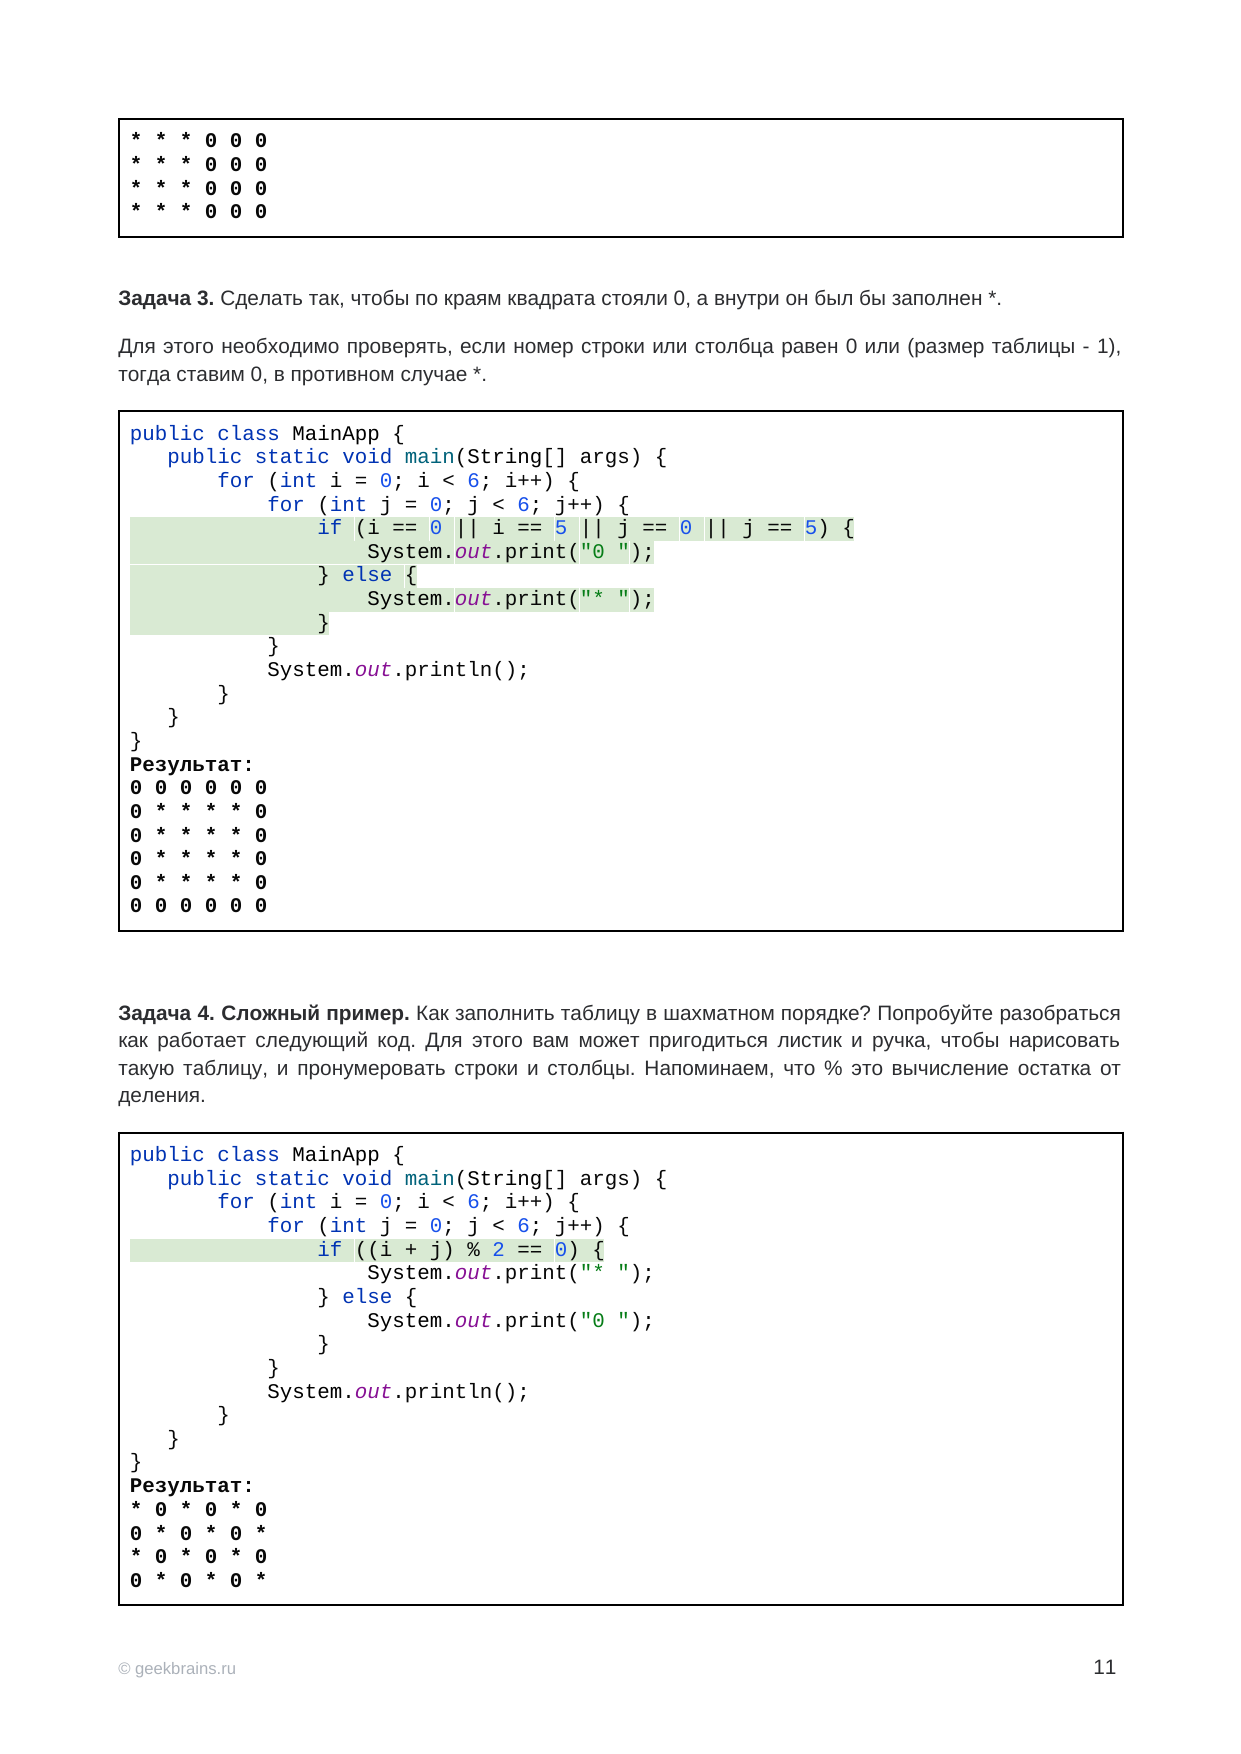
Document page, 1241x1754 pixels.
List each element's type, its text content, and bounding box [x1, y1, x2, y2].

table_header public class MainApp { public static void main(String[] args) { for (int i = 0; i < 6; i++) { for (int j = 0; j < 6; j++) { if (i == 0 || i == 5 || j == 0 || j == 5) { System.out.print("0 "); } else { System.out.print("* "); } } System.out.println(); } } } Результат: 0 0 0 0 0 0 0 * * * * 0 0 * * * * 0 0 * * * * 0 0 * * * * 0 0 0 0 0 0 0 [120, 412, 1122, 929]
text Задача 3. Сделать так, чтобы по краям квадрата стояли 0, а внутри он был бы заполнен *. [118, 258, 1122, 310]
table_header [120, 120, 1122, 236]
text Задача 4. Сложный пример. Как заполнить таблицу в шахматном порядке? Попробуйте разобраться как работает следующий код. Для этого вам может пригодиться листик и ручка, чтобы нарисовать такую таблицу, и пронумеровать строки и столбцы. Напоминаем, что % это вычисление остатка от деления. [118, 1001, 1122, 1107]
text Для этого необходимо проверять, если номер строки или столбца равен 0 или (размер таблицы - 1), тогда ставим 0, в противном случае *. [118, 334, 1122, 386]
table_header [120, 1134, 1122, 1604]
